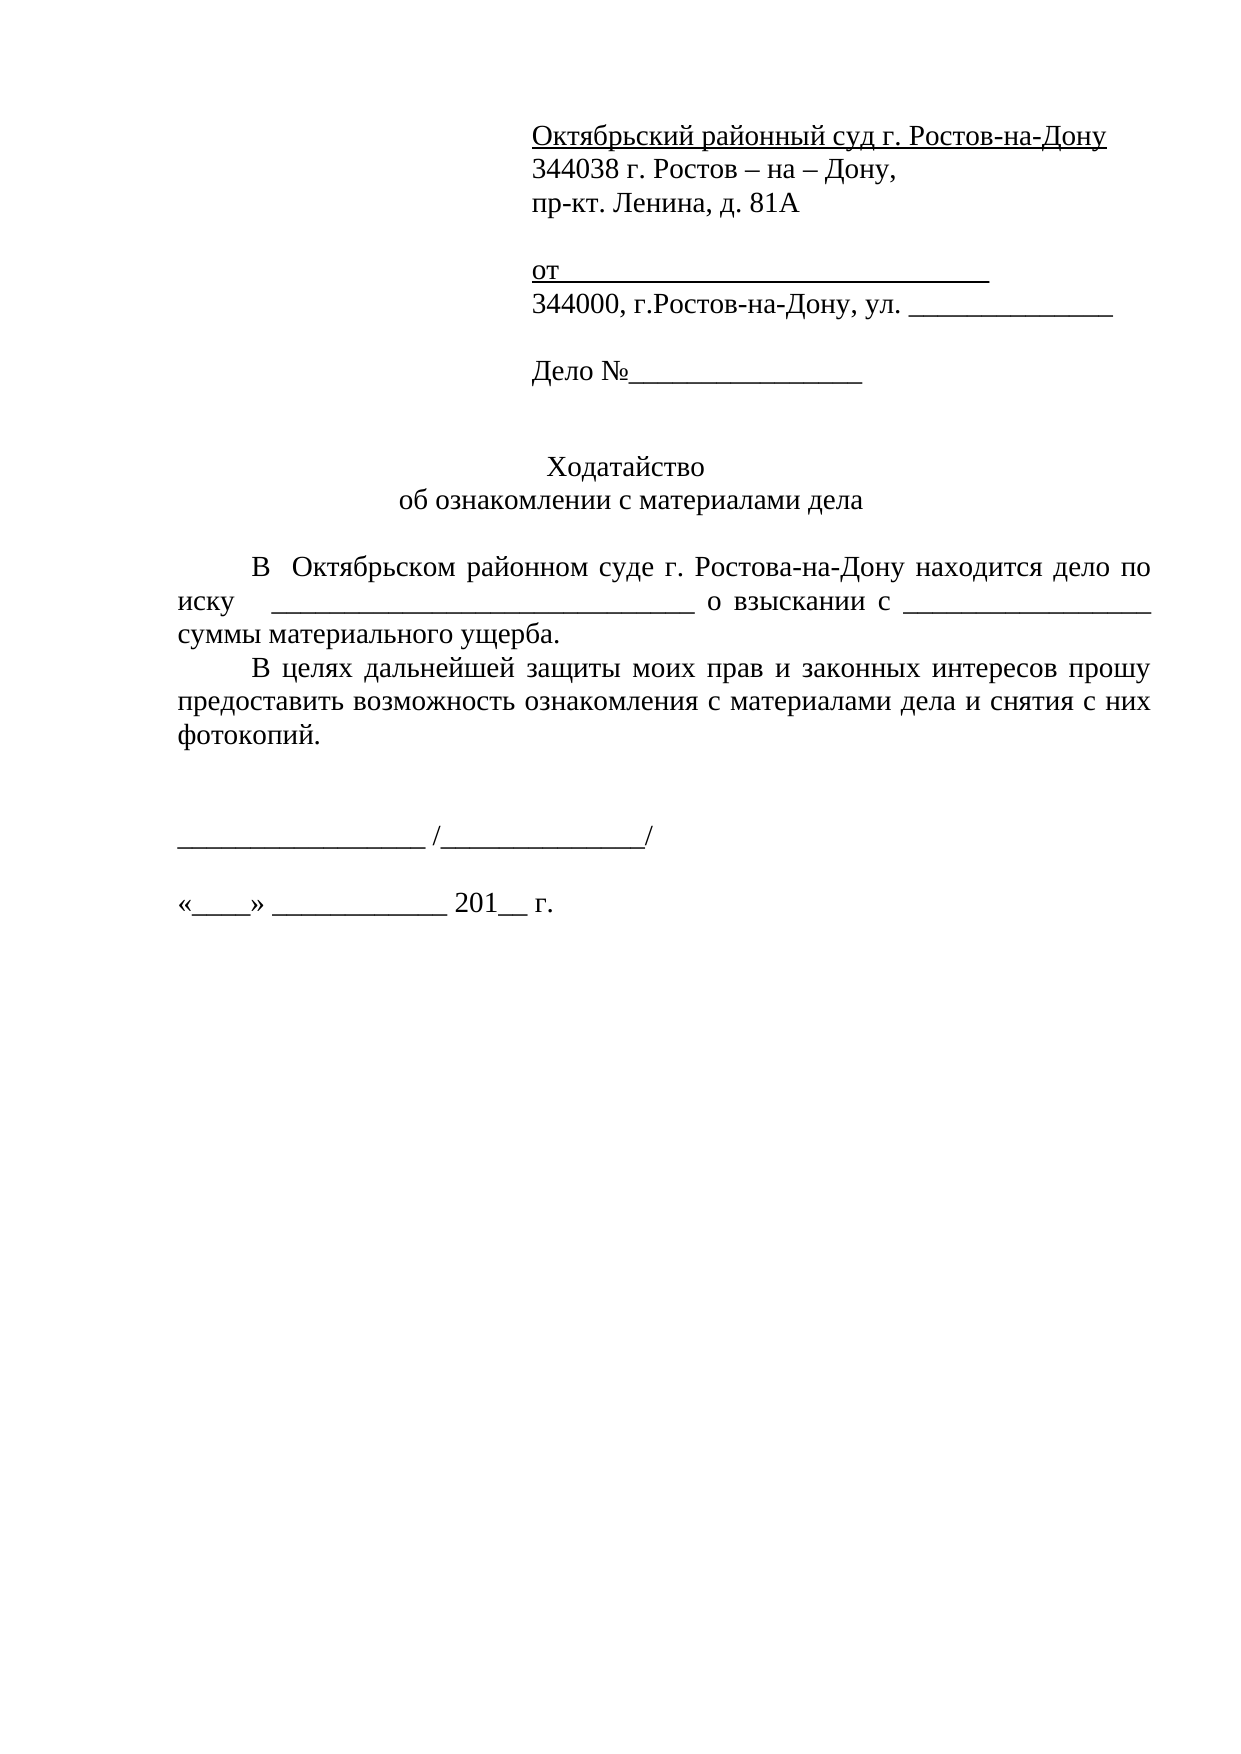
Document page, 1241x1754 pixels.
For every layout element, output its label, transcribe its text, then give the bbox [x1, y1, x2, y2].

list _________________ /______________/ [177, 818, 1152, 851]
text 344038 г. Ростов – на – Дону, [532, 152, 1152, 185]
text Октябрьский районный суд г. Ростов-на-Дону [532, 118, 1152, 152]
text Ходатайство [472, 449, 1152, 482]
list «____» ____________ 201__ г. [177, 885, 1152, 918]
text об ознакомлении с материалами дела [177, 482, 1152, 516]
text Дело №________________ [532, 353, 1152, 386]
text от _____________________________ [532, 252, 1152, 286]
text 344000, г.Ростов-на-Дону, ул. ______________ [532, 286, 1152, 319]
text В Октябрьском районном суде г. Ростова-на-Дону находится дело по иску _____________________________ о взыскании с _________________ суммы материального ущерба. [177, 549, 1152, 650]
text пр-кт. Ленина, д. 81А [532, 185, 1152, 219]
text В целях дальнейшей защиты моих прав и законных интересов прошу предоставить возможность ознакомления с материалами дела и снятия с них фотокопий. [177, 650, 1152, 751]
